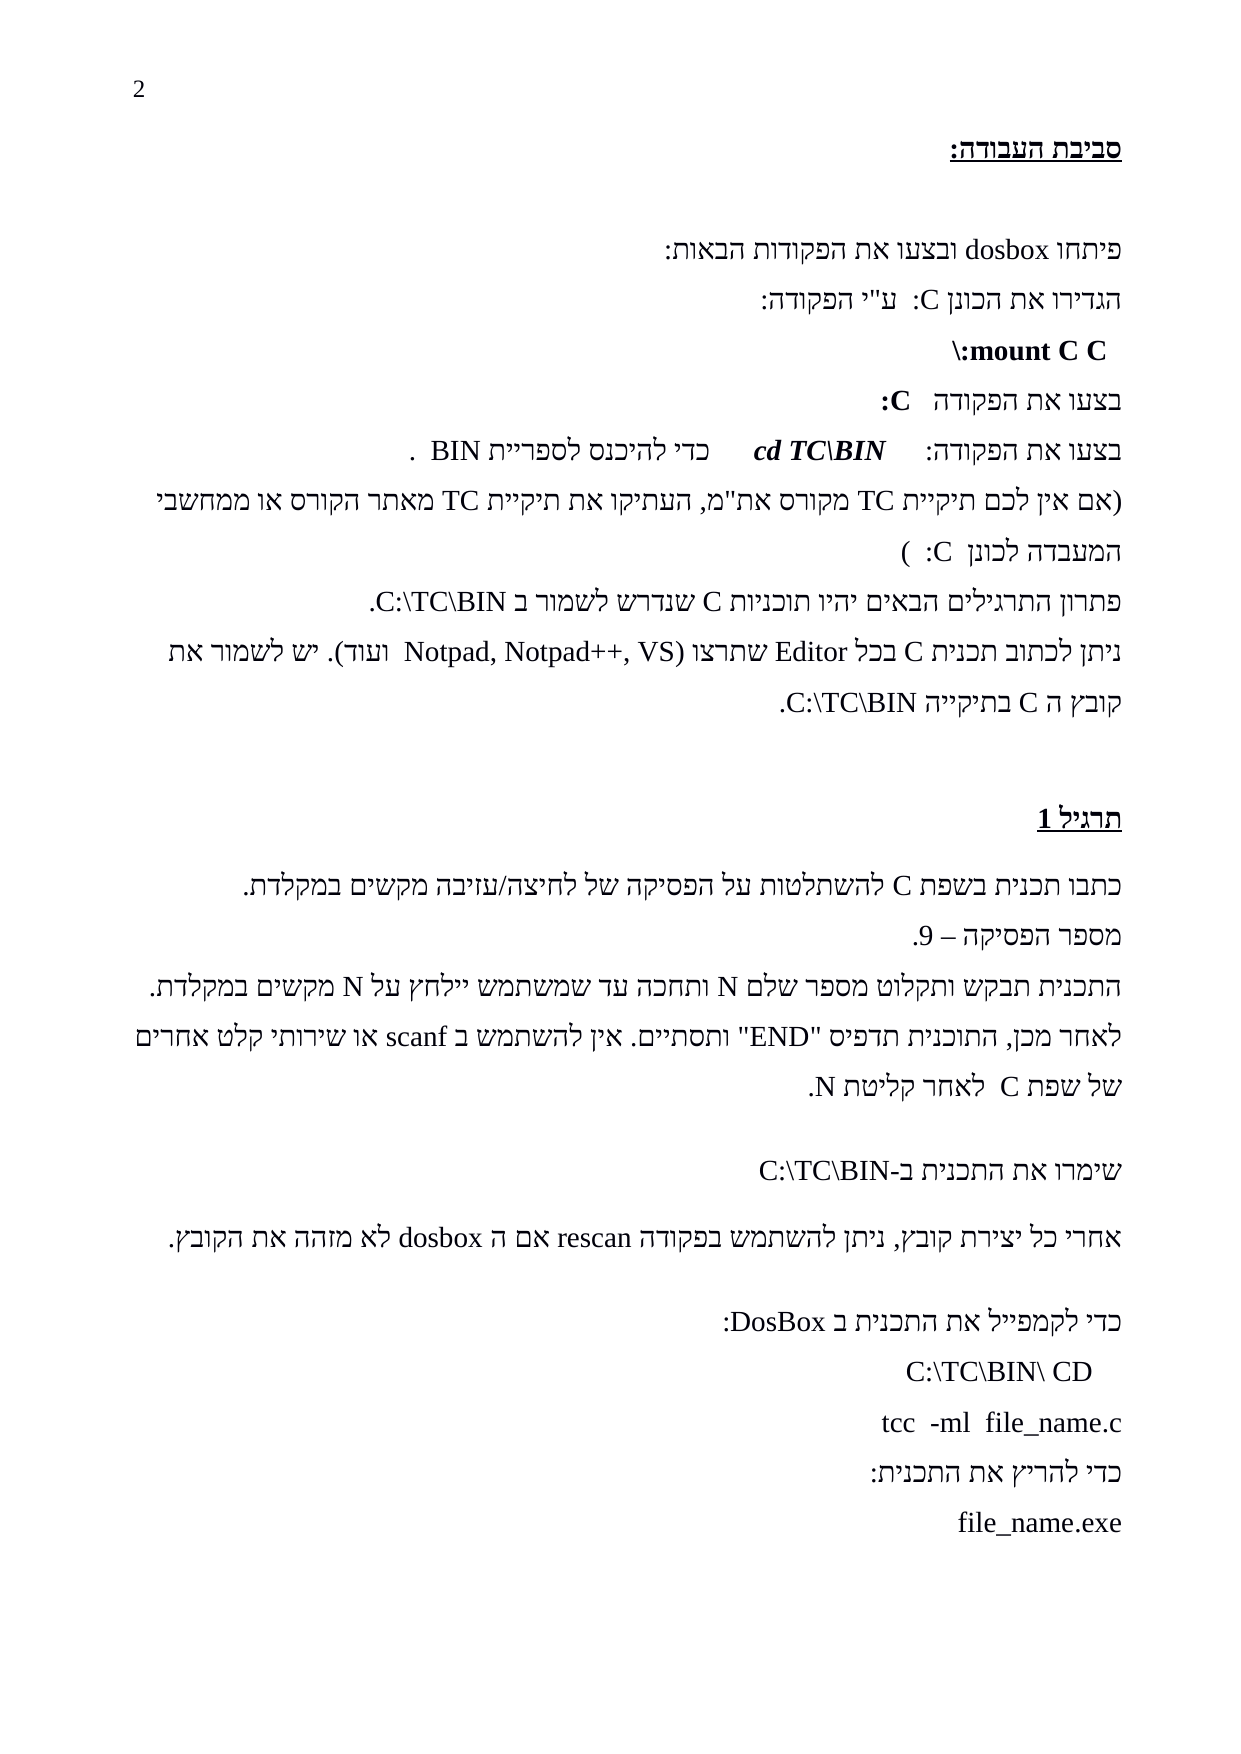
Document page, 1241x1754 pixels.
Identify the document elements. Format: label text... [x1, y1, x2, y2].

text פיתחו dosbox ובצעו את הפקודות הבאות: [133, 232, 1122, 266]
text C:\TC\BIN\ CD [133, 1354, 1122, 1388]
text (אם אין לכם תיקיית TC מקורס את"מ, העתיקו את תיקיית TC מאתר הקורס או ממחשבי המעבדה לכונן C: ) [133, 483, 1122, 567]
text סביבת העבודה: [133, 131, 1122, 165]
text פתרון התרגילים הבאים יהיו תוכניות C שנדרש לשמור ב C:\TC\BIN. [133, 584, 1122, 618]
text כדי לקמפייל את התכנית ב DosBox: [133, 1304, 1122, 1338]
text בצעו את הפקודה: cd TC\BIN כדי להיכנס לספריית BIN . [133, 433, 1122, 467]
text הגדירו את הכונן C: ע"י הפקודה: mount C C:\ [133, 282, 1122, 366]
text כתבו תכנית בשפת C להשתלטות על הפסיקה של לחיצה/עזיבה מקשים במקלדת. [133, 868, 1122, 902]
text התכנית תבקש ותקלוט מספר שלם N ותחכה עד שמשתמש יילחץ על N מקשים במקלדת. לאחר מכן, התוכנית תדפיס "END" ותסתיים. אין להשתמש ב scanf או שירותי קלט אחרים של שפת C לאחר קליטת N. [133, 969, 1122, 1103]
text תרגיל 1 [133, 801, 1122, 834]
text file_name.exe [133, 1505, 1122, 1539]
text tcc -ml file_name.c [133, 1405, 1122, 1438]
text בצעו את הפקודה C: [133, 383, 1122, 416]
text כדי להריץ את התכנית: [133, 1455, 1122, 1488]
text ניתן לכתוב תכנית C בכל Editor שתרצו (Notpad, Notpad++, VS ועוד). יש לשמור את קובץ ה C בתיקייה C:\TC\BIN. [133, 634, 1122, 718]
text מספר הפסיקה – 9. [133, 918, 1122, 952]
text אחרי כל יצירת קובץ, ניתן להשתמש בפקודה rescan אם ה dosbox לא מזהה את הקובץ. [133, 1220, 1122, 1254]
text שימרו את התכנית ב-C:\TC\BIN [133, 1153, 1122, 1187]
